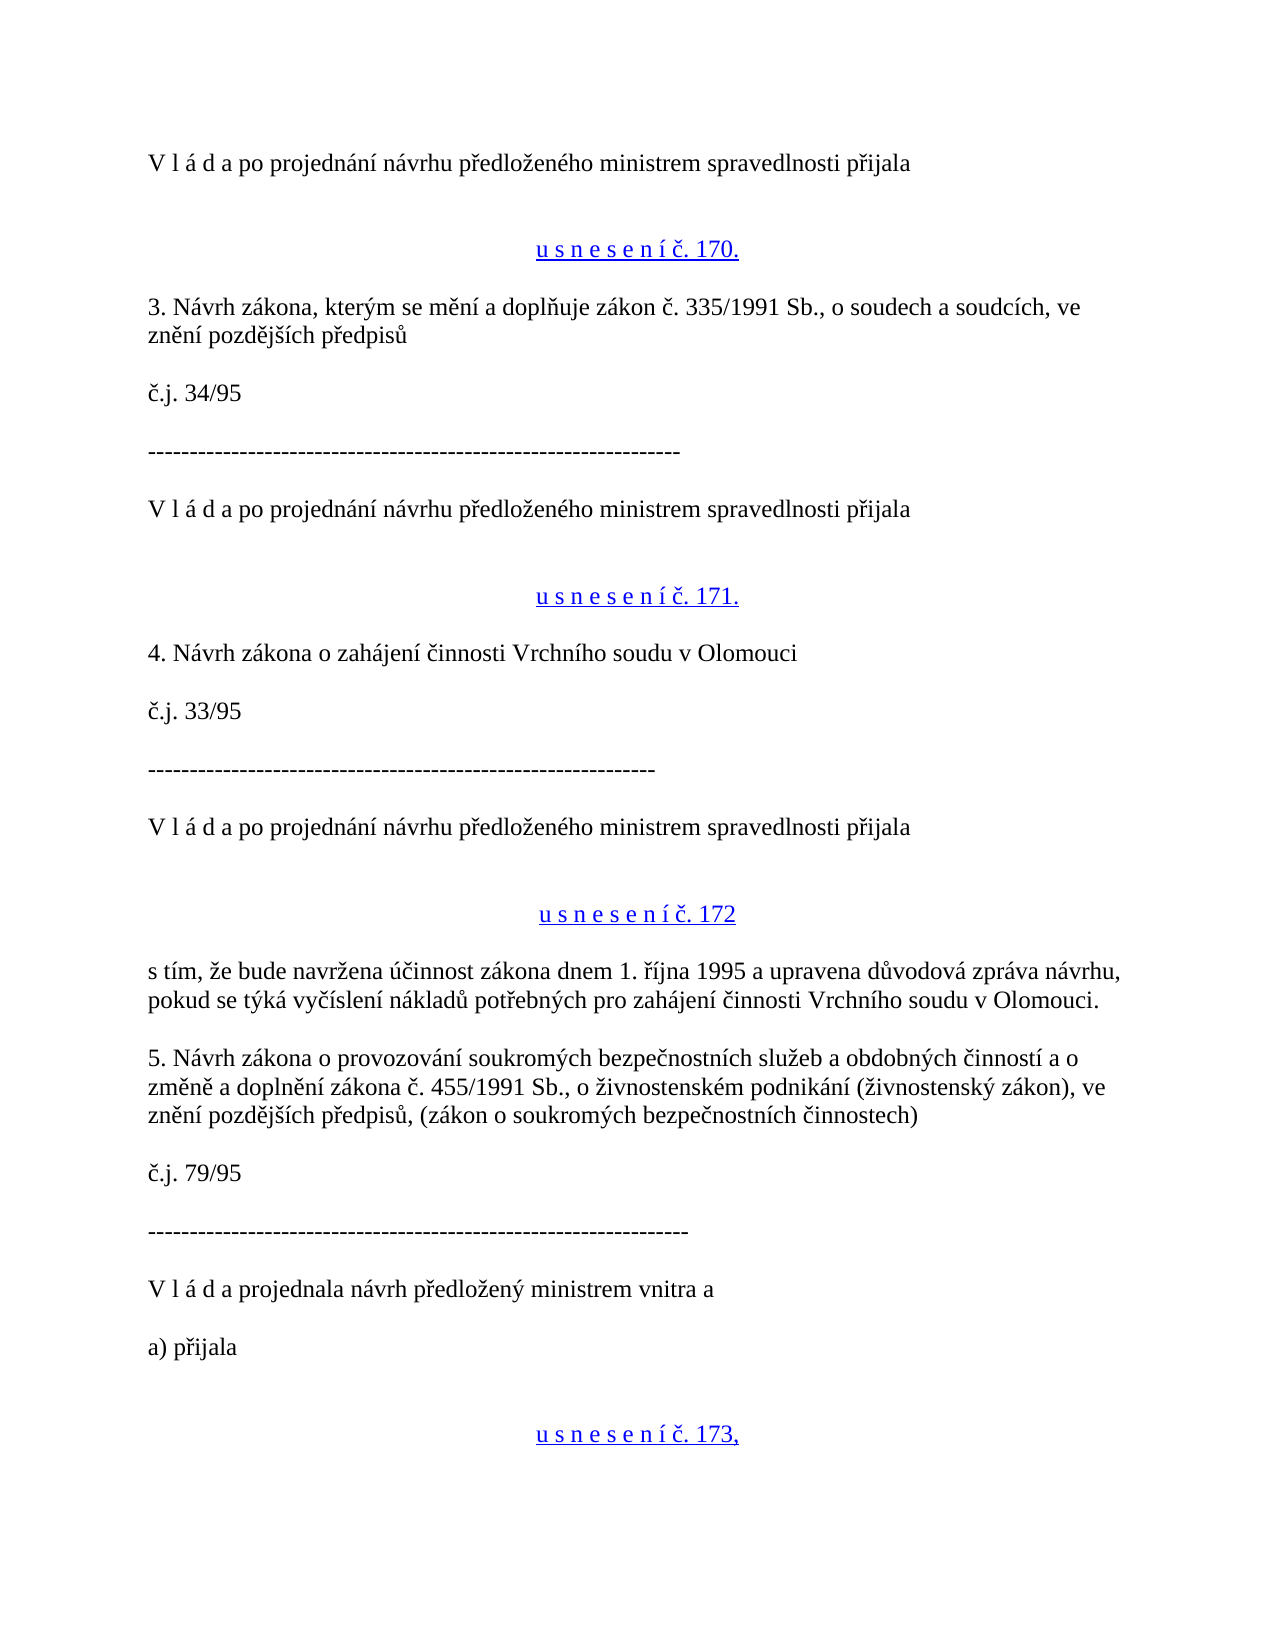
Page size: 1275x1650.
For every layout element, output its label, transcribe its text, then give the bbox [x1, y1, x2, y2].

text č.j. 79/95 [148, 1158, 1127, 1187]
text s tím, že bude navržena účinnost zákona dnem 1. října 1995 a upravena důvodová zpráva návrhu, pokud se týká vyčíslení nákladů potřebných pro zahájení činnosti Vrchního soudu v Olomouci. [148, 928, 1127, 1014]
text ---------------------------------------------------------------- [148, 436, 1127, 465]
text 3. Návrh zákona, kterým se mění a doplňuje zákon č. 335/1991 Sb., o soudech a soudcích, ve znění pozdějších předpisů [148, 263, 1127, 349]
text u s n e s e n í č. 172 [148, 870, 1127, 928]
text 5. Návrh zákona o provozování soukromých bezpečnostních služeb a obdobných činností a o změně a doplnění zákona č. 455/1991 Sb., o živnostenském podnikání (živnostenský zákon), ve znění pozdějších předpisů, (zákon o soukromých bezpečnostních činnostech) [148, 1043, 1127, 1129]
text u s n e s e n í č. 173, [148, 1390, 1127, 1448]
text č.j. 33/95 [148, 696, 1127, 725]
text ------------------------------------------------------------- [148, 754, 1127, 783]
text 4. Návrh zákona o zahájení činnosti Vrchního soudu v Olomouci [148, 610, 1127, 667]
text V l á d a projednala návrh předložený ministrem vnitra a [148, 1274, 1127, 1303]
text a) přijala [148, 1332, 1127, 1361]
text V l á d a po projednání návrhu předloženého ministrem spravedlnosti přijala [148, 494, 1127, 523]
text u s n e s e n í č. 171. [148, 552, 1127, 610]
text ----------------------------------------------------------------- [148, 1216, 1127, 1245]
text u s n e s e n í č. 170. [148, 206, 1127, 263]
text č.j. 34/95 [148, 378, 1127, 407]
text V l á d a po projednání návrhu předloženého ministrem spravedlnosti přijala [148, 148, 1127, 176]
text V l á d a po projednání návrhu předloženého ministrem spravedlnosti přijala [148, 812, 1127, 841]
